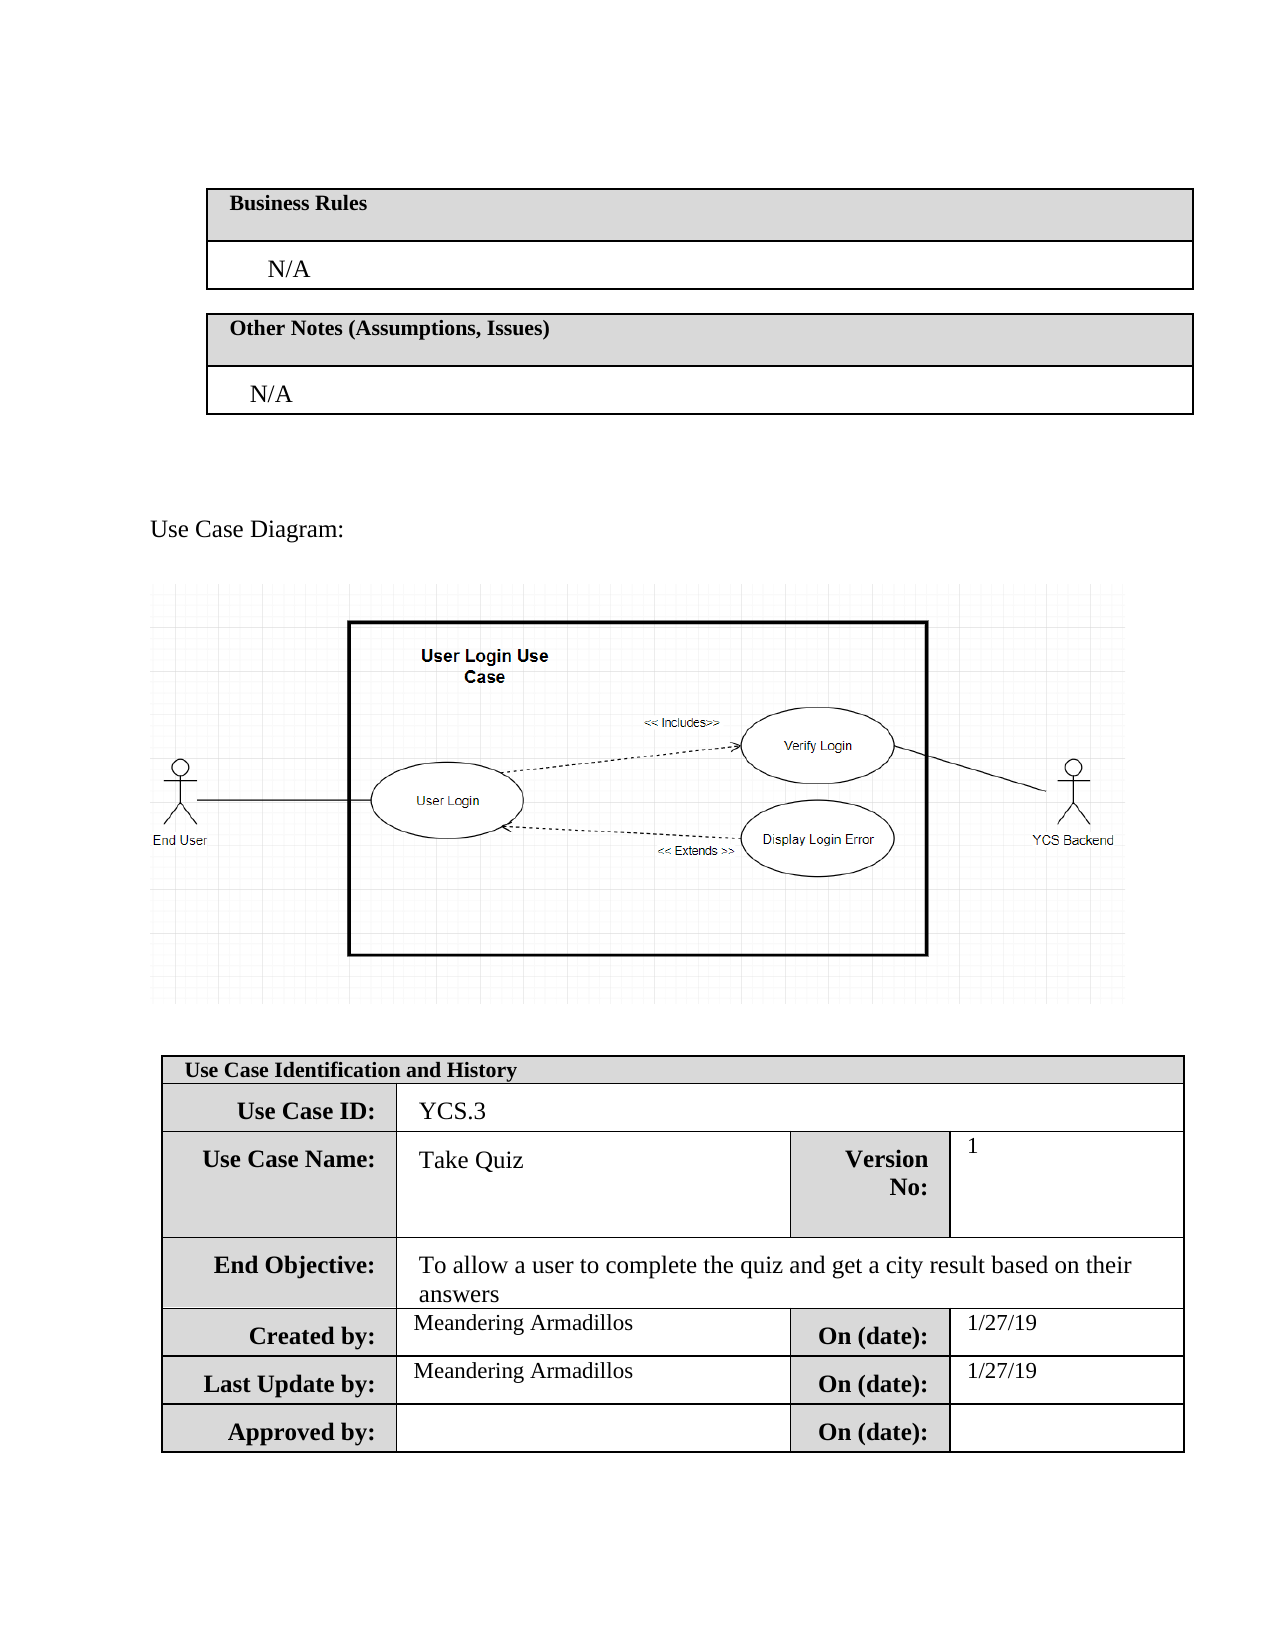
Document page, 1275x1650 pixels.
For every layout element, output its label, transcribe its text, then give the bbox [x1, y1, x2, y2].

table_cell Meandering Armadillos [397, 1309, 790, 1355]
table_header Use Case Identification and History [163, 1057, 1183, 1083]
text Use Case Diagram: [150, 514, 1125, 543]
table_cell 1 [951, 1132, 1183, 1237]
table_cell Use Case ID: [163, 1084, 396, 1131]
table_cell End Objective: [163, 1238, 396, 1307]
table_cell Approved by: [163, 1405, 396, 1451]
table_cell [397, 1405, 790, 1451]
table_cell Take Quiz [397, 1132, 790, 1237]
table_cell N/A [208, 242, 1192, 288]
table_cell 1/27/19 [951, 1309, 1183, 1355]
table_cell [951, 1405, 1183, 1451]
table_cell On (date): [791, 1405, 949, 1451]
table_cell On (date): [791, 1309, 949, 1355]
picture [150, 584, 1125, 1004]
table_cell On (date): [791, 1357, 949, 1403]
table_cell Last Update by: [163, 1357, 396, 1403]
table_cell N/A [208, 367, 1192, 413]
table_cell To allow a user to complete the quiz and get a city result based on their answers [397, 1238, 1183, 1307]
table_cell Version No: [791, 1132, 949, 1237]
table_header Business Rules [208, 190, 1192, 240]
table_header Other Notes (Assumptions, Issues) [208, 315, 1192, 365]
table_cell YCS.3 [397, 1084, 1183, 1131]
table_cell Meandering Armadillos [397, 1357, 790, 1403]
table_cell 1/27/19 [951, 1357, 1183, 1403]
table_cell Use Case Name: [163, 1132, 396, 1237]
table_cell Created by: [163, 1309, 396, 1355]
